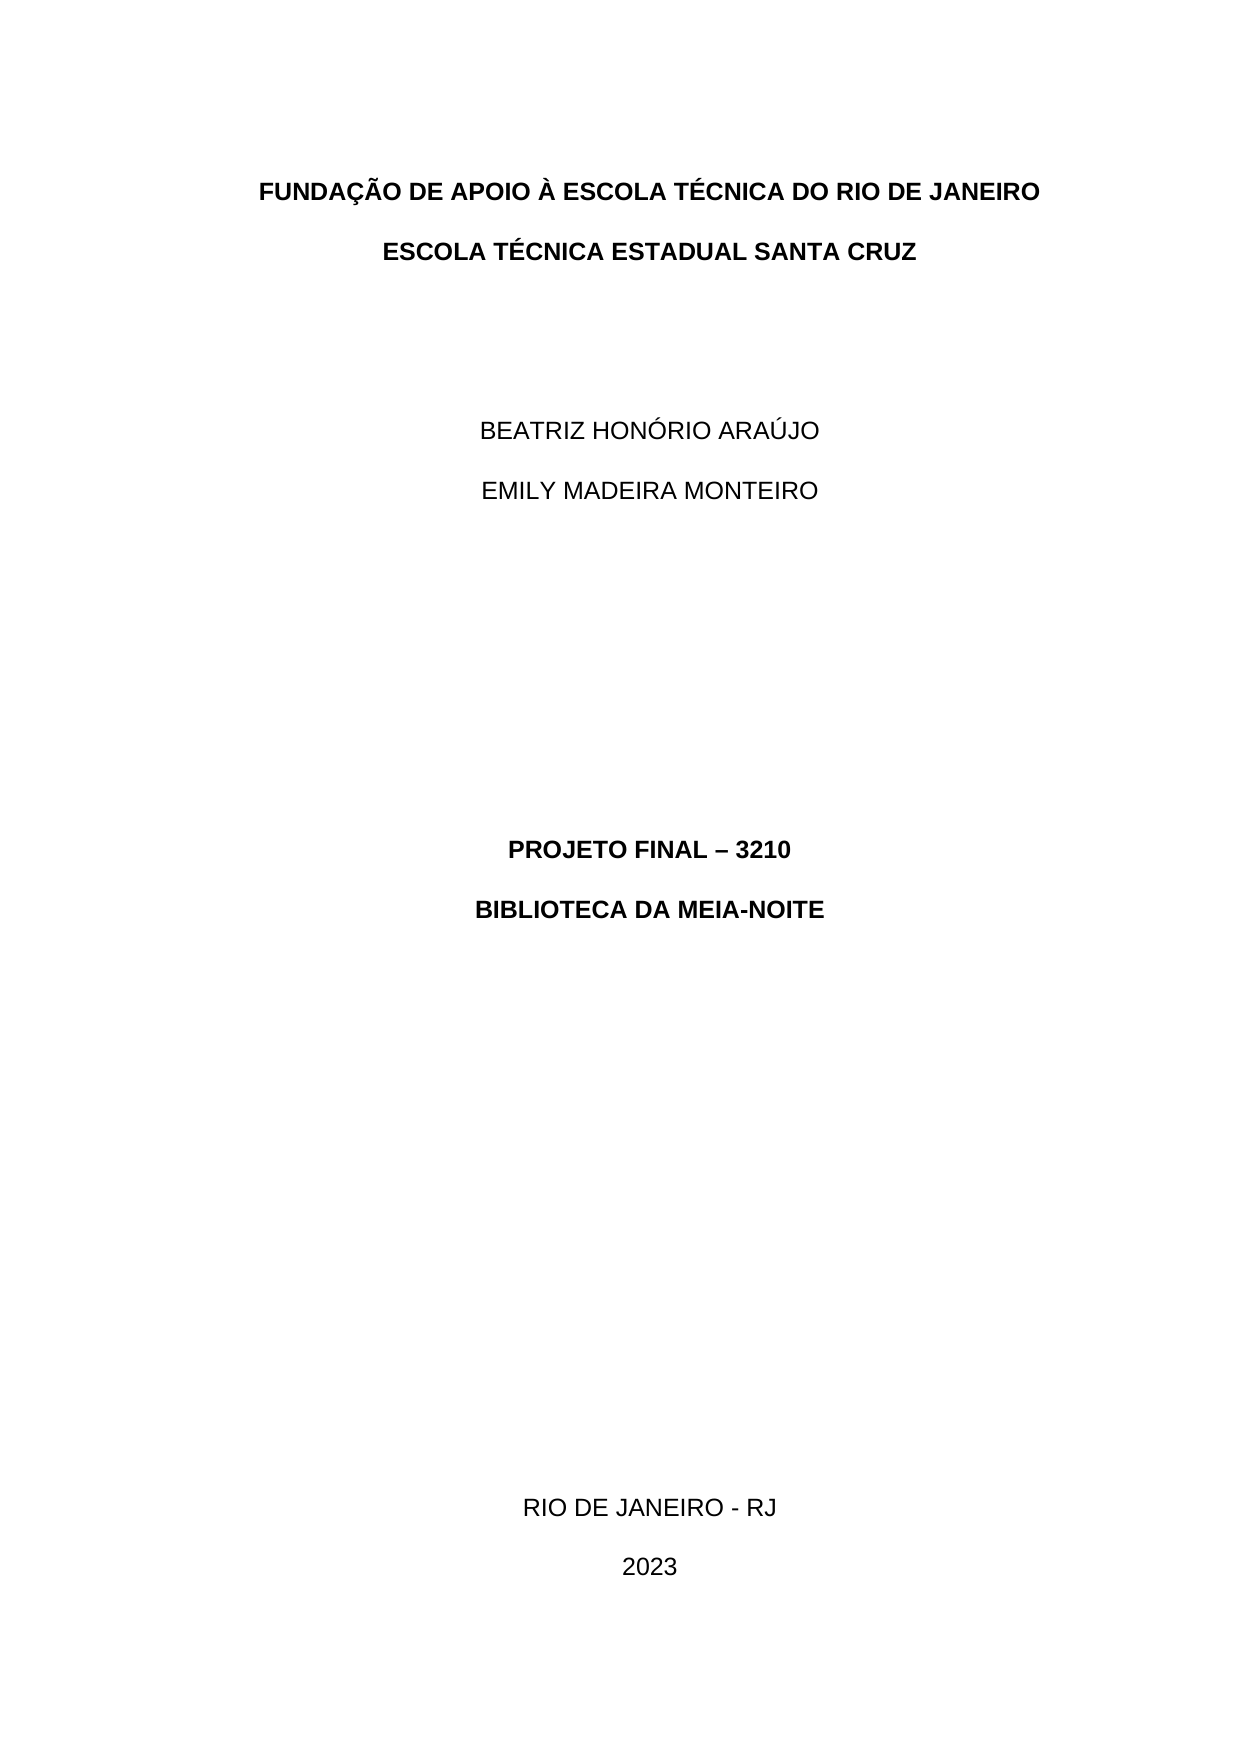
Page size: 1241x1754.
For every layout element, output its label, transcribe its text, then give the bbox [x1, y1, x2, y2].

text PROJETO FINAL – 3210 [177, 835, 1122, 864]
text 2023 [177, 1552, 1122, 1581]
text RIO DE JANEIRO - RJ [177, 1493, 1122, 1521]
text FUNDAÇÃO DE APOIO À ESCOLA TÉCNICA DO RIO DE JANEIRO [177, 177, 1122, 206]
text BEATRIZ HONÓRIO ARAÚJO [177, 416, 1122, 445]
text EMILY MADEIRA MONTEIRO [177, 476, 1122, 505]
text BIBLIOTECA DA MEIA-NOITE [177, 895, 1122, 923]
text ESCOLA TÉCNICA ESTADUAL SANTA CRUZ [177, 237, 1122, 266]
